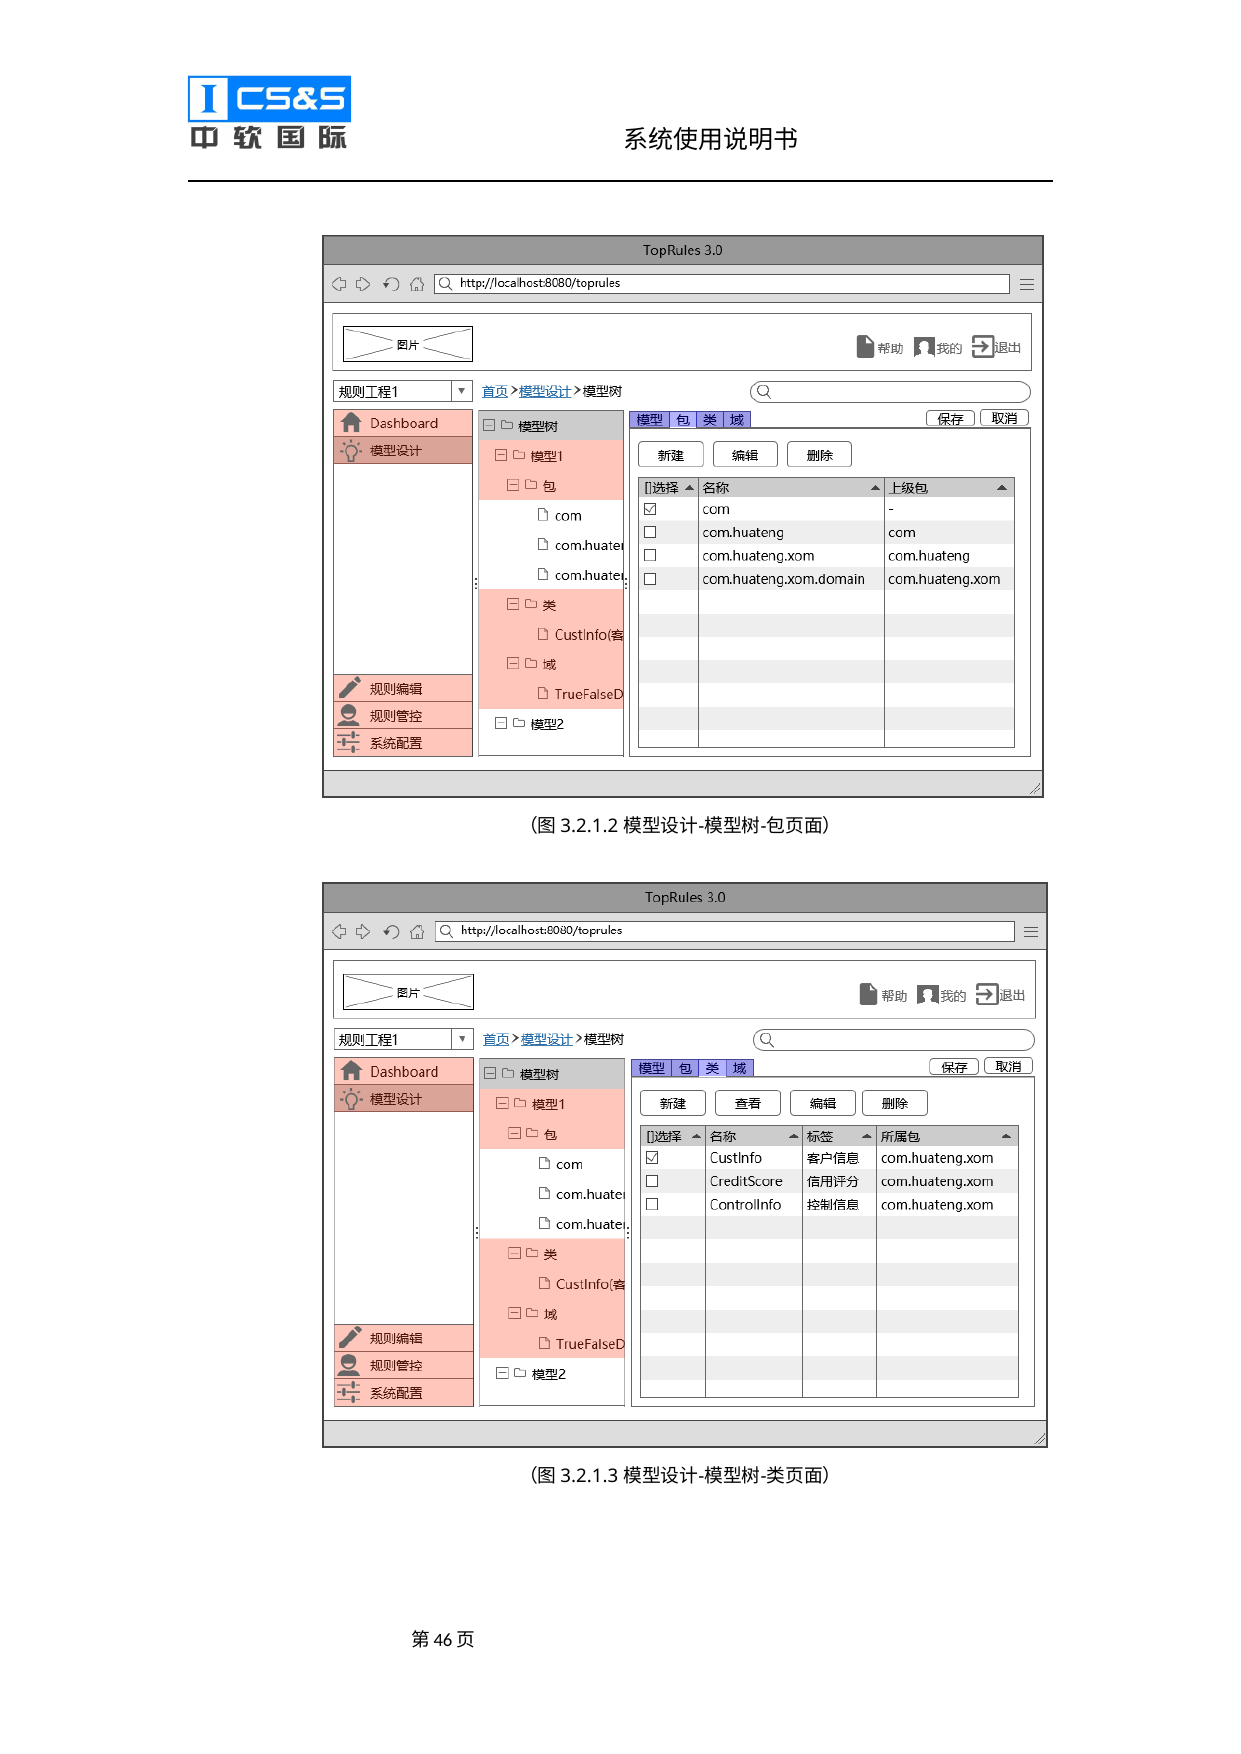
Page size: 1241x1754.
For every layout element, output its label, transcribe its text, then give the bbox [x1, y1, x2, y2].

list （图3.2.1.3 模型设计-模型树-类页面） [231, 1458, 1053, 1491]
picture [320, 878, 1049, 1454]
list （图3.2.1.2 模型设计-模型树-包页面） [231, 808, 1053, 841]
picture [320, 230, 1049, 801]
